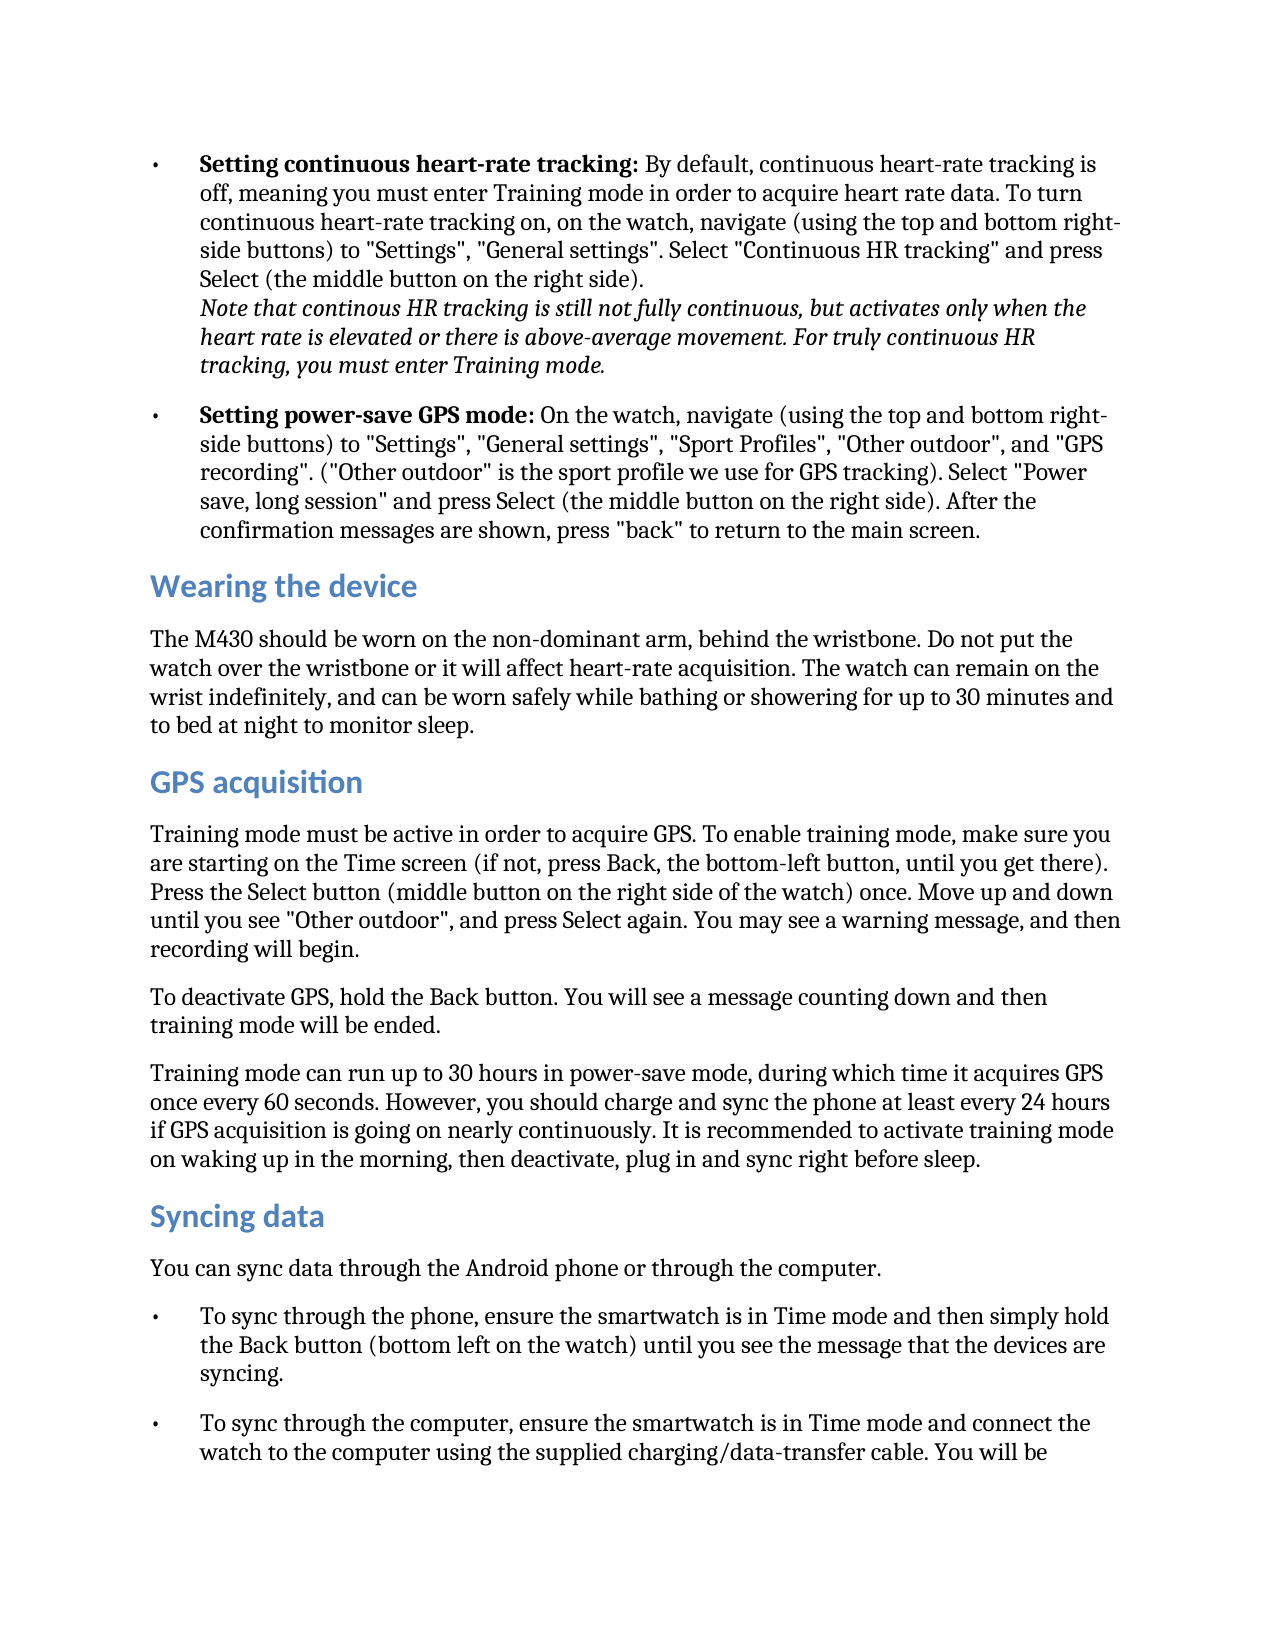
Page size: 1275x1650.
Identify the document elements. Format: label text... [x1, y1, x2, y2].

text You can sync data through the Android phone or through the computer. [150, 1254, 1125, 1283]
text Training mode must be active in order to acquire GPS. To enable training mode, make sure you are starting on the Time screen (if not, press Back, the bottom-left button, until you get there). Press the Select button (middle button on the right side of the watch) once. Move up and down until you see "Other outdoor", and press Select again. You may see a warning message, and then recording will begin. [150, 820, 1125, 964]
list To sync through the phone, ensure the smartwatch is in Time mode and then simply hold the Back button (bottom left on the watch) until you see the message that the devices are syncing. [150, 1302, 1125, 1388]
text To deactivate GPS, hold the Back button. You will see a message counting down and then training mode will be ended. [150, 983, 1125, 1040]
text Training mode can run up to 30 hours in power-save mode, during which time it acquires GPS once every 60 seconds. However, you should charge and sync the phone at least every 24 hours if GPS acquisition is going on nearly continuously. It is recommended to activate training mode on waking up in the morning, then deactivate, plug in and sync right before sleep. [150, 1059, 1125, 1174]
subtitle GPS acquisition [150, 761, 1125, 801]
subtitle Wearing the device [150, 565, 1125, 606]
list Setting continuous heart-rate tracking: By default, continuous heart-rate tracking is off, meaning you must enter Training mode in order to acquire heart rate data. To turn continuous heart-rate tracking on, on the watch, navigate (using the top and bottom right-side buttons) to "Settings", "General settings". Select "Continuous HR tracking" and press Select (the middle button on the right side). Note that continous HR tracking is still not fully continuous, but activates only when the heart rate is elevated or there is above-average movement. For truly continuous HR tracking, you must enter Training mode. [150, 150, 1125, 380]
list Setting power-save GPS mode: On the watch, navigate (using the top and bottom right-side buttons) to "Settings", "General settings", "Sport Profiles", "Other outdoor", and "GPS recording". ("Other outdoor" is the sport profile we use for GPS tracking). Select "Power save, long session" and press Select (the middle button on the right side). After the confirmation messages are shown, press "back" to return to the main screen. [150, 401, 1125, 544]
text The M430 should be worn on the non-dominant arm, behind the wristbone. Do not put the watch over the wristbone or it will affect heart-rate acquisition. The watch can remain on the wrist indefinitely, and can be worn safely while bathing or showering for up to 30 minutes and to bed at night to monitor sleep. [150, 625, 1125, 740]
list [150, 1409, 1125, 1466]
subtitle Syncing data [150, 1195, 1125, 1236]
